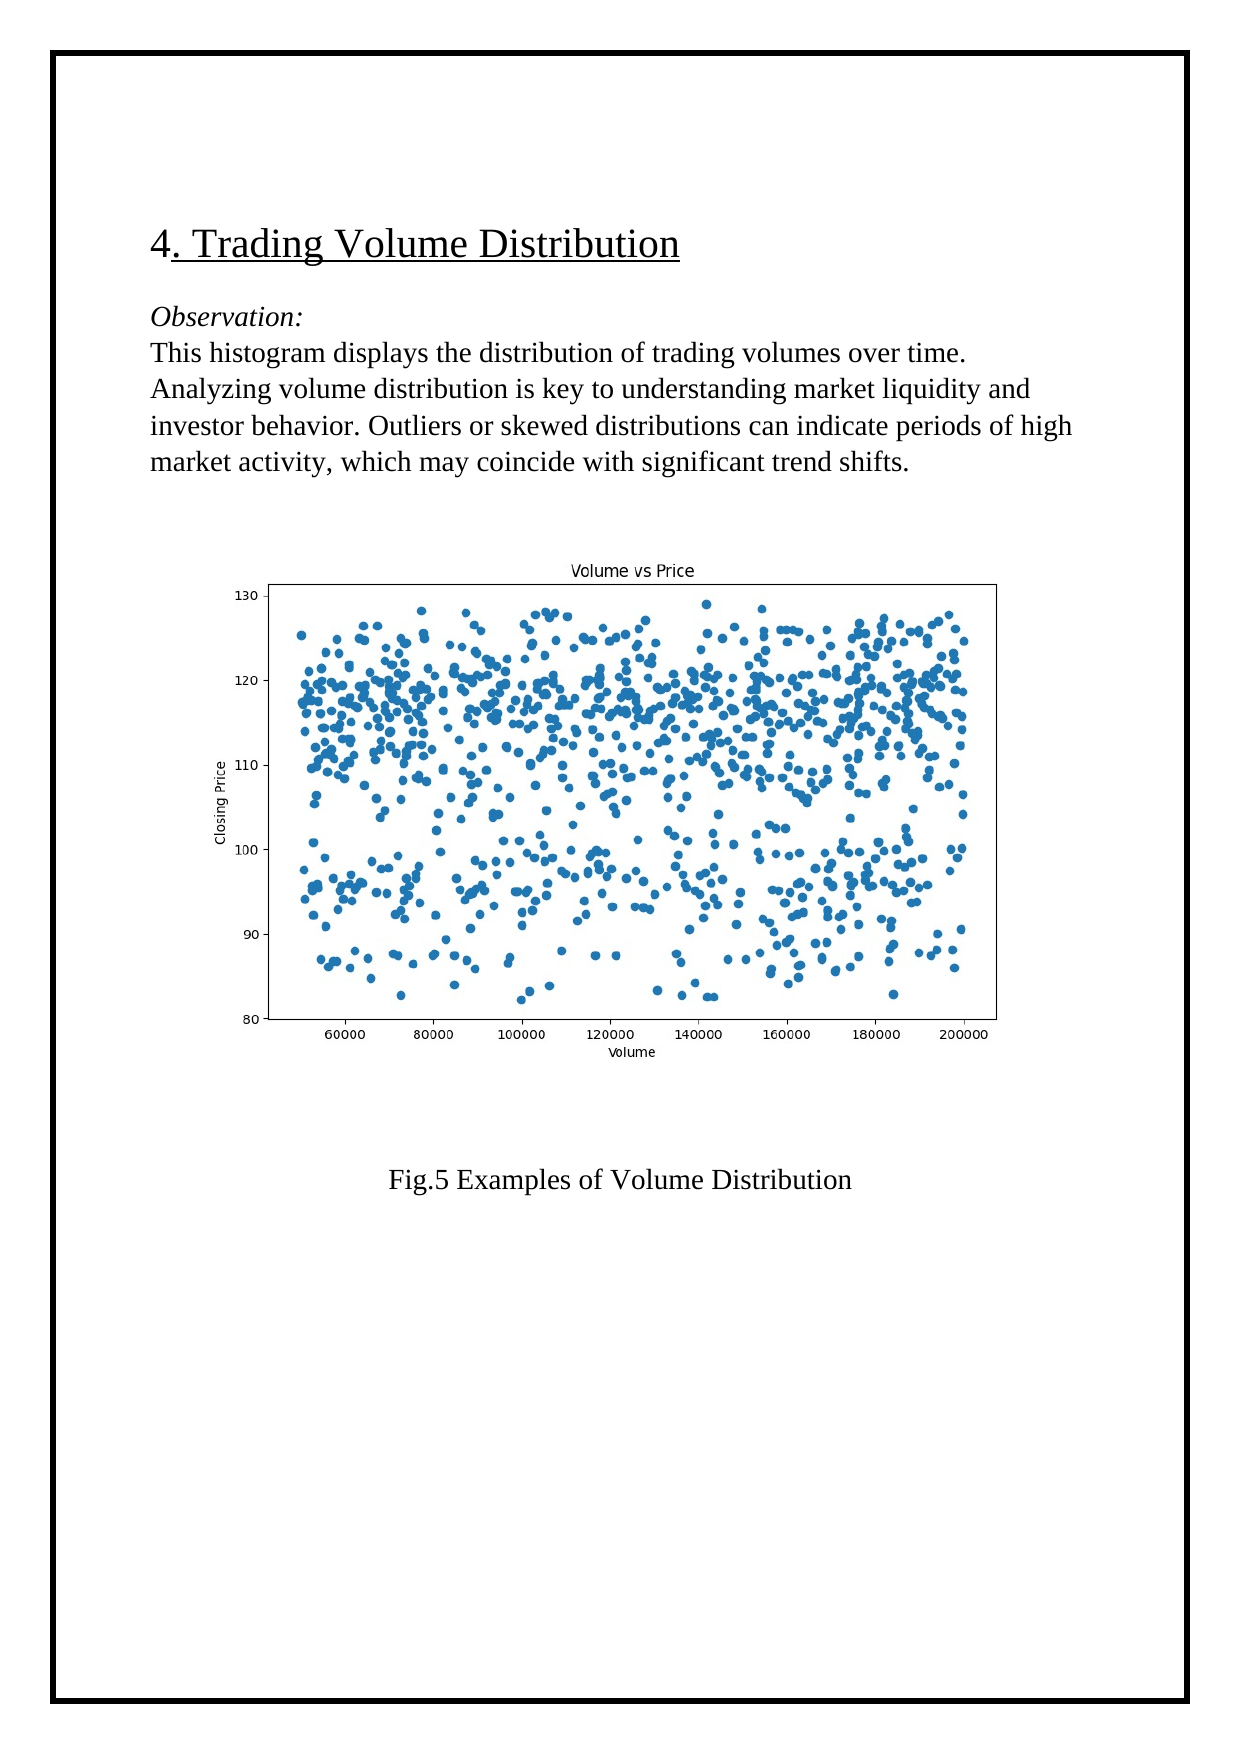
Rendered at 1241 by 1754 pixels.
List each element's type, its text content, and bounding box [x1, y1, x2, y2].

subtitle 4. Trading Volume Distribution [150, 218, 1090, 266]
text Observation: This histogram displays the distribution of trading volumes over time. Analyzing volume distribution is key to understanding market liquidity and investor behavior. Outliers or skewed distributions can indicate periods of high market activity, which may coincide with significant trend shifts. [150, 299, 1090, 477]
picture [150, 516, 1088, 1076]
